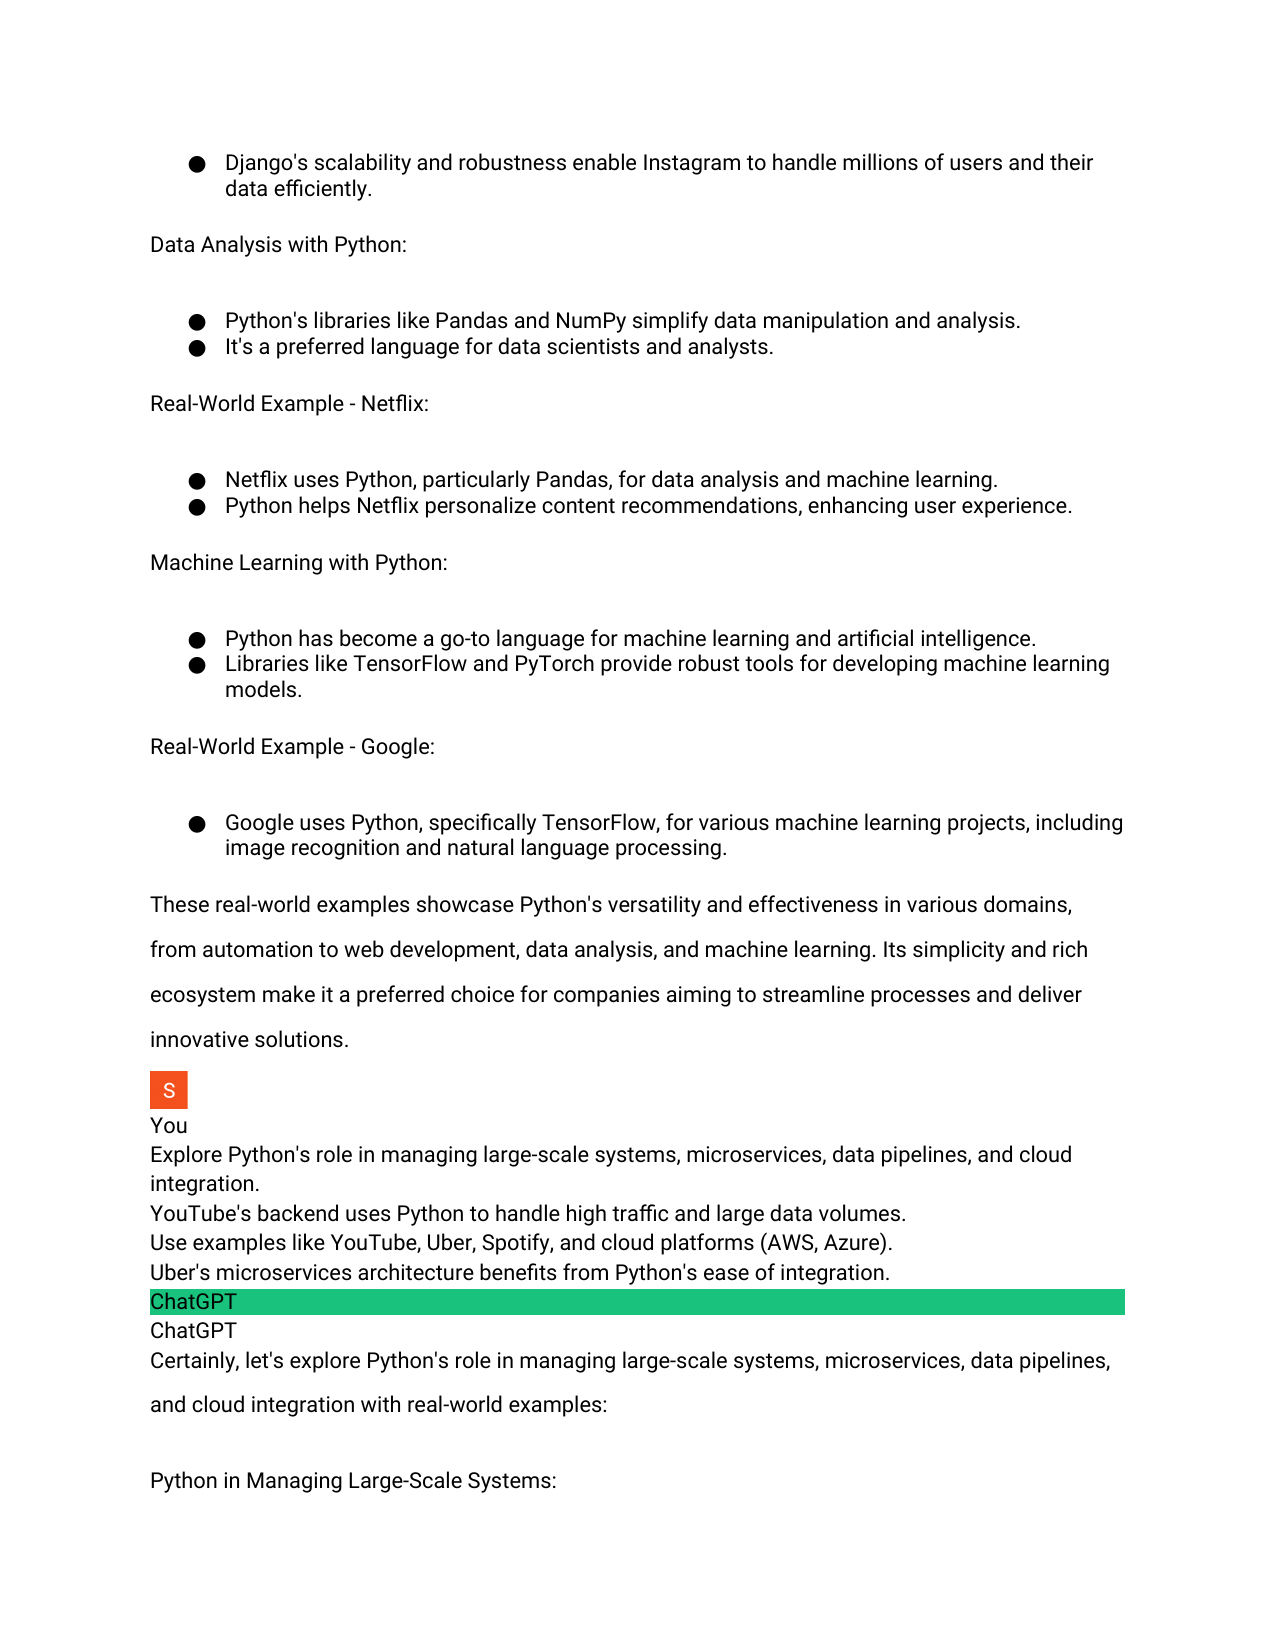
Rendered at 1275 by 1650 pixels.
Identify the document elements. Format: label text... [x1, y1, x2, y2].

list Python's libraries like Pandas and NumPy simplify data manipulation and analysis. [187, 308, 1125, 334]
list Python has become a go-to language for machine learning and artificial intelligence. [187, 626, 1125, 651]
text Real-World Example - Netflix: [150, 391, 1125, 417]
text Explore Python's role in managing large-scale systems, microservices, data pipelines, and cloud integration. [150, 1142, 1125, 1197]
text Data Analysis with Python: [150, 232, 1125, 258]
text Uber's microservices architecture benefits from Python's ease of integration. [150, 1260, 1125, 1285]
list Django's scalability and robustness enable Instagram to handle millions of users and their data efficiently. [187, 150, 1125, 201]
list It's a preferred language for data scientists and analysts. [187, 334, 1125, 360]
text Machine Learning with Python: [150, 549, 1125, 575]
text ChatGPT [150, 1289, 1125, 1315]
picture [150, 1071, 188, 1109]
text You [150, 1113, 1125, 1138]
list Netflix uses Python, particularly Pandas, for data analysis and machine learning. [187, 467, 1125, 493]
text Certainly, let's explore Python's role in managing large-scale systems, microservices, data pipelines, and cloud integration with real-world examples: [150, 1348, 1125, 1418]
text Python in Managing Large-Scale Systems: [150, 1469, 1125, 1494]
list Libraries like TensorFlow and PyTorch provide robust tools for developing machine learning models. [187, 651, 1125, 702]
list Google uses Python, specifically TensorFlow, for various machine learning projects, including image recognition and natural language processing. [187, 810, 1125, 861]
text These real-world examples showcase Python's versatility and effectiveness in various domains, from automation to web development, data analysis, and machine learning. Its simplicity and rich ecosystem make it a preferred choice for companies aiming to streamline processes and deliver innovative solutions. [150, 892, 1125, 1052]
text Use examples like YouTube, Uber, Spotify, and cloud platforms (AWS, Azure). [150, 1230, 1125, 1256]
text YouTube's backend uses Python to handle high traffic and large data volumes. [150, 1201, 1125, 1227]
list Python helps Netflix personalize content recommendations, enhancing user experience. [187, 493, 1125, 518]
text Real-World Example - Google: [150, 734, 1125, 759]
text ChatGPT [150, 1318, 1125, 1344]
